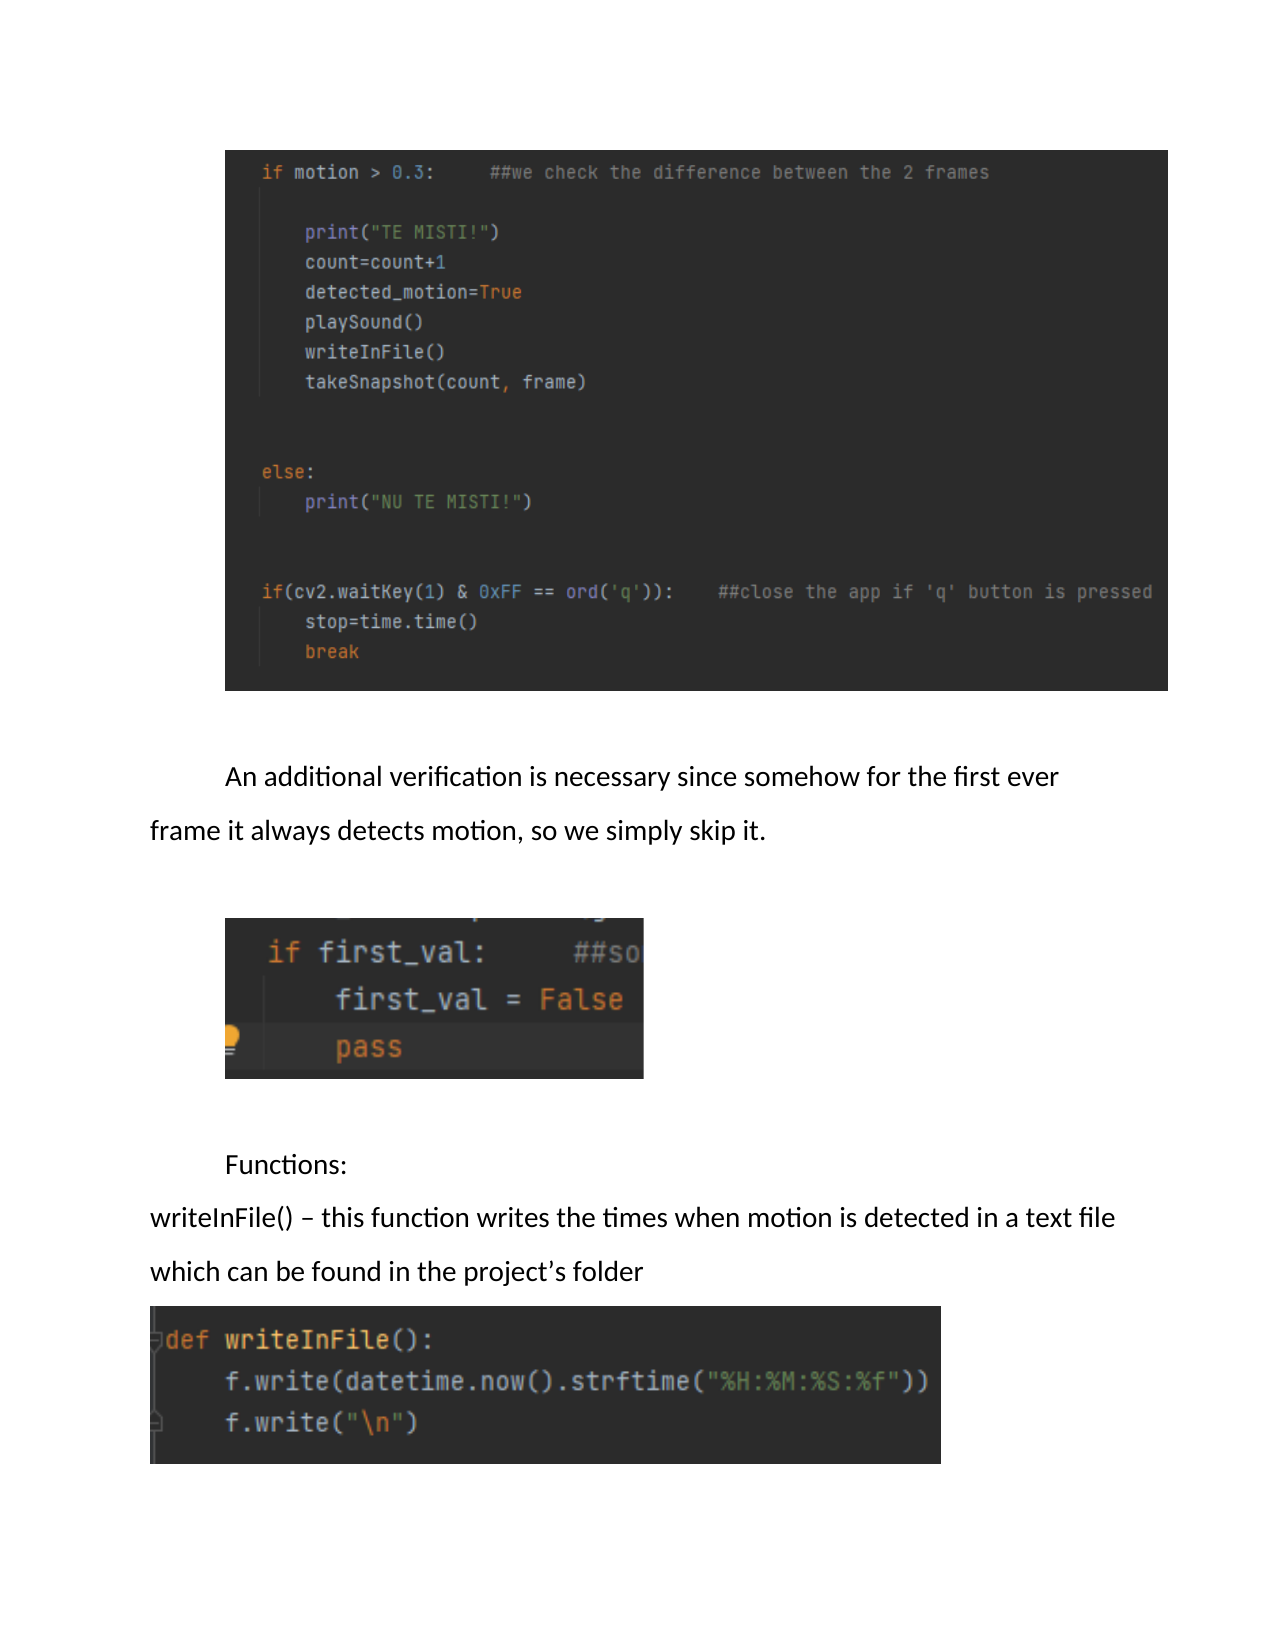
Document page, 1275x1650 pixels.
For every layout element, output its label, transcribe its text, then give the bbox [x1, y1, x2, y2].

picture [225, 918, 644, 1079]
picture [150, 1306, 941, 1464]
text writeInFile() – this function writes the times when motion is detected in a text file which can be found in the project’s folder [150, 1199, 1125, 1288]
text Functions: [150, 1146, 1125, 1182]
picture [225, 150, 1168, 691]
text An additional verification is necessary since somehow for the first ever frame it always detects motion, so we simply skip it. [150, 758, 1125, 847]
